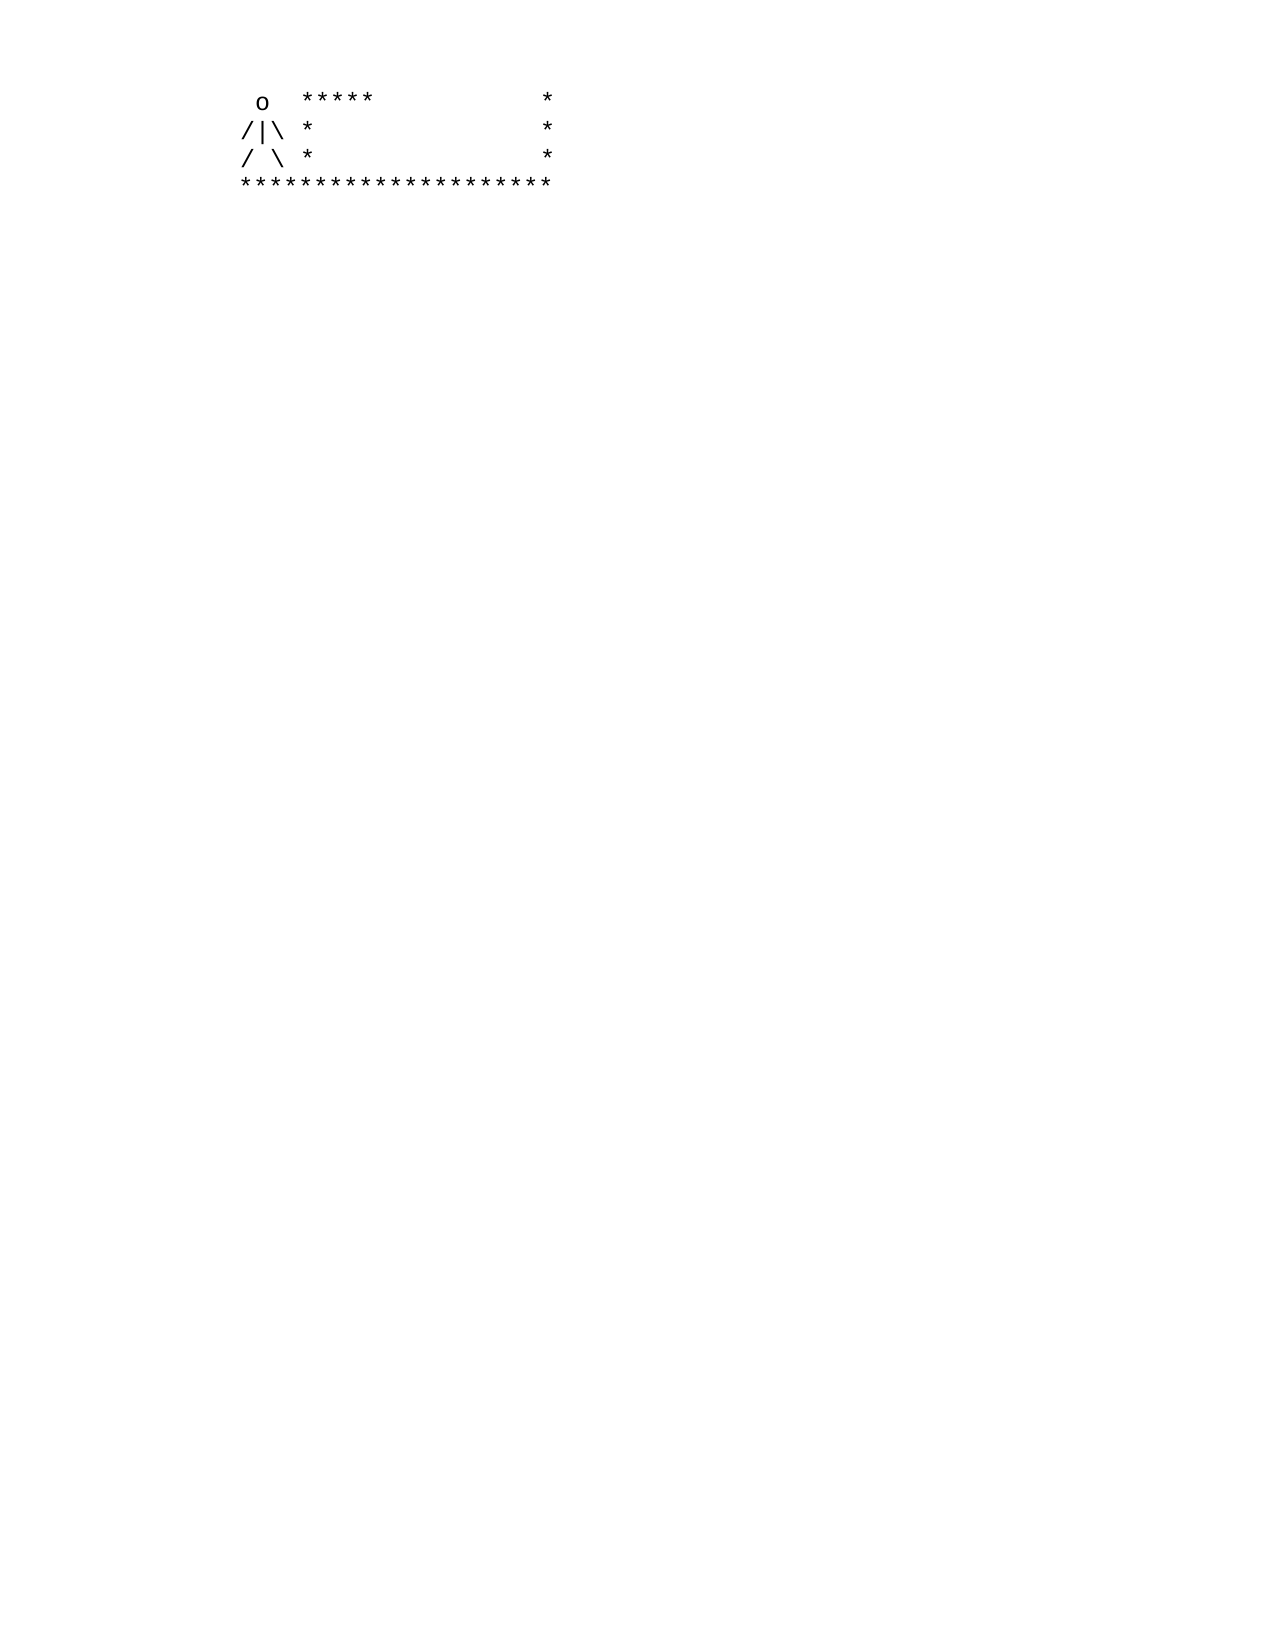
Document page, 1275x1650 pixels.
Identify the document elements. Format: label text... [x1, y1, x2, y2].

list o ***** /|\ * * / \ * * o ***** * /|\ * * / \ * * o ***** * /|\ * * / \ * * o ***** * /|\ * * / \ * * ********************* [178, 90, 1125, 203]
